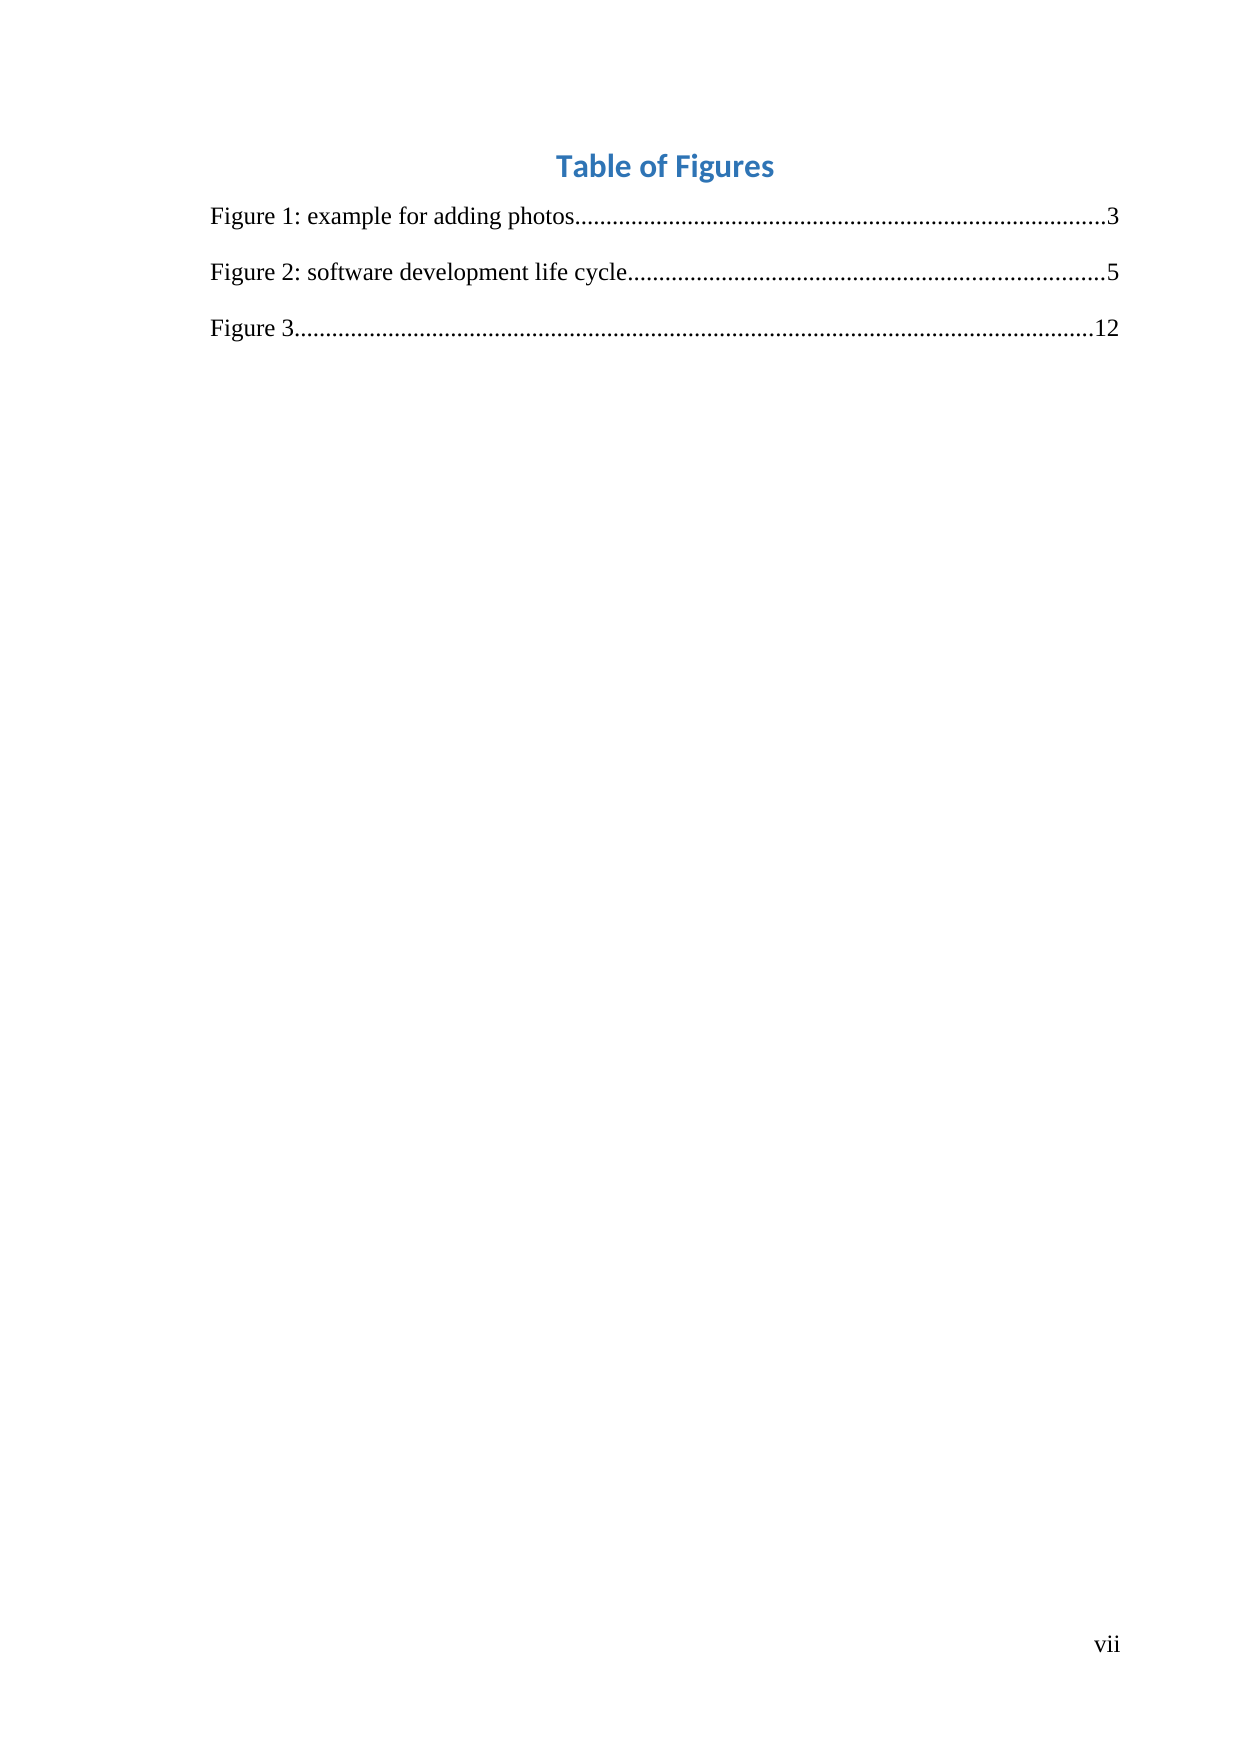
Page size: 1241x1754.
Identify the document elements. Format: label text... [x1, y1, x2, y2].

text Figure 1: example for adding photos 3 [210, 201, 1120, 230]
subtitle Table of Figures [210, 145, 1120, 186]
text Figure 2: software development life cycle 5 [210, 257, 1120, 286]
text Figure 3 12 [210, 313, 1120, 341]
